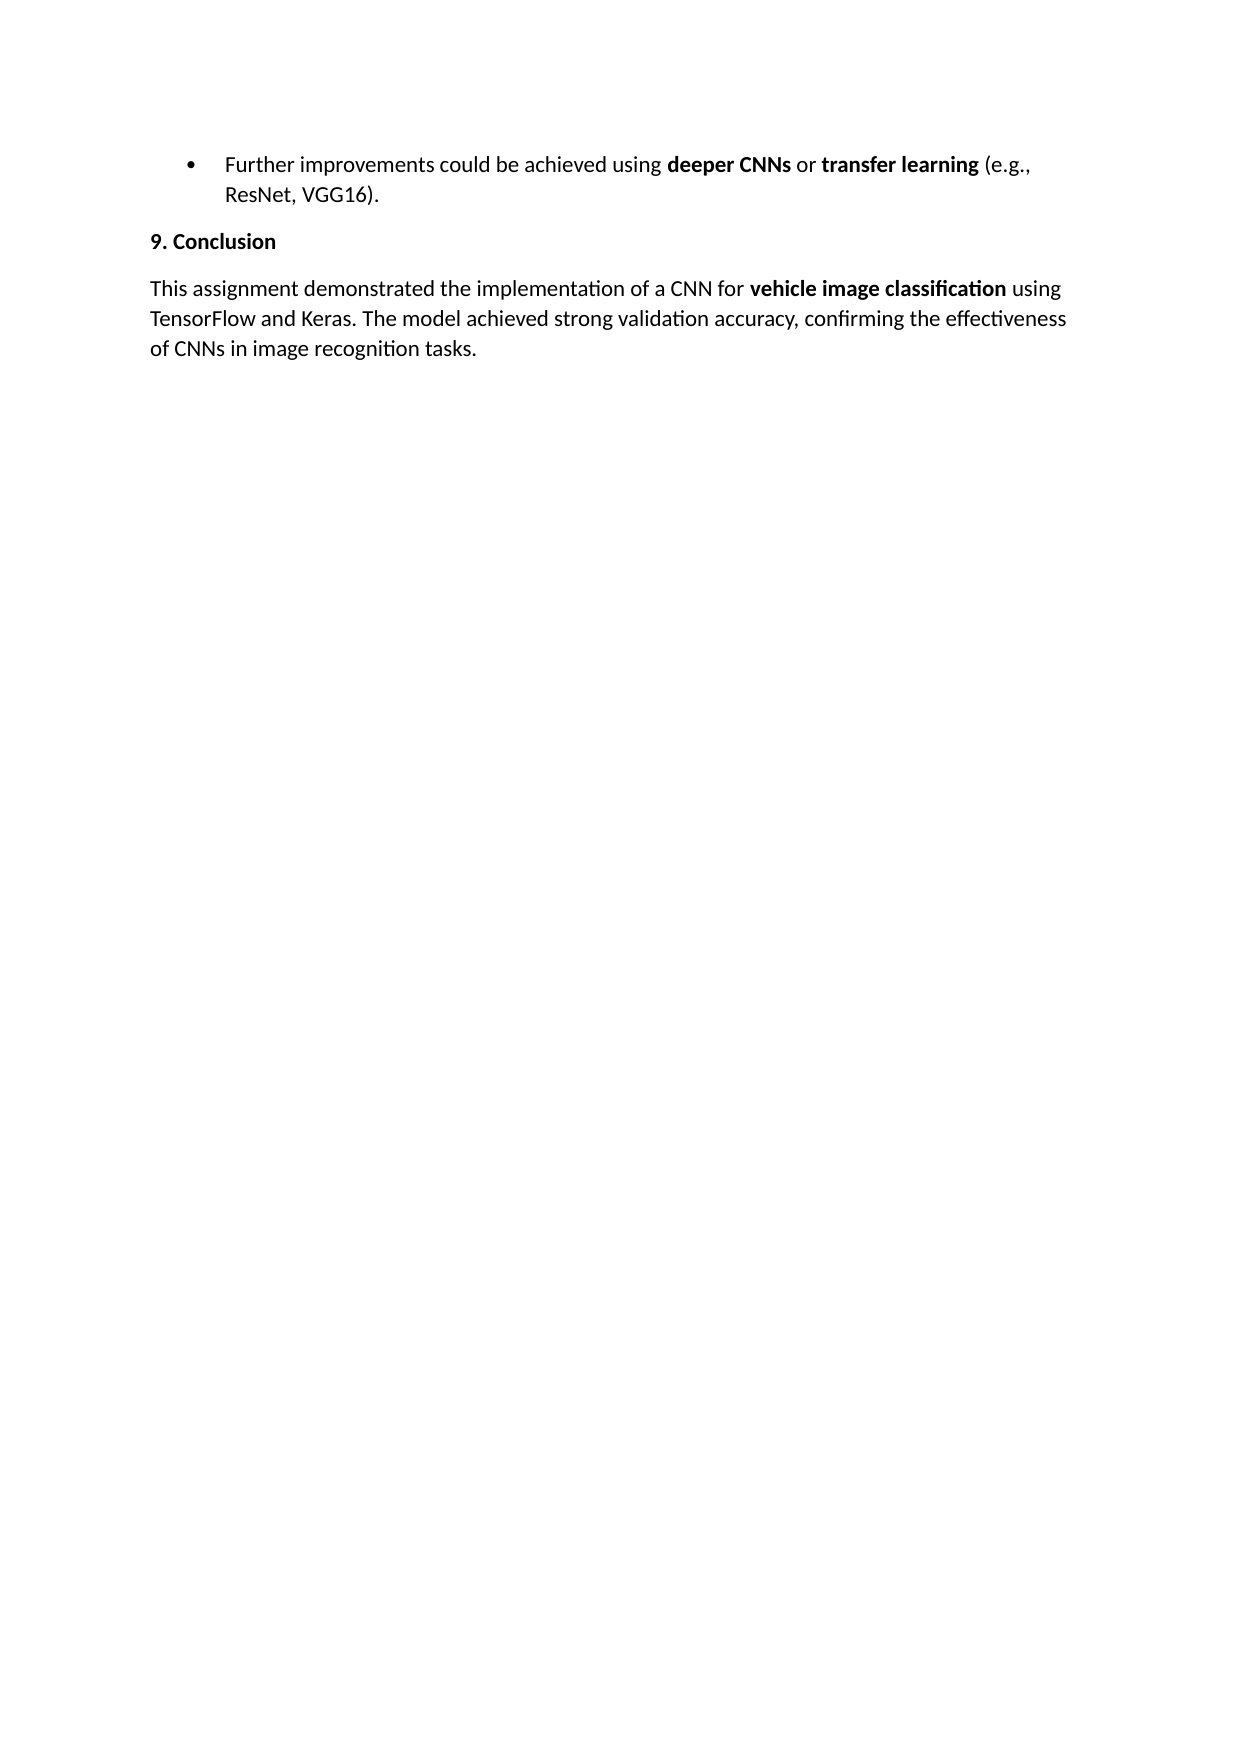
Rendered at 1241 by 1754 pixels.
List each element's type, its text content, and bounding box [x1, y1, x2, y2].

text 9. Conclusion [150, 227, 1090, 255]
text This assignment demonstrated the implementation of a CNN for vehicle image classification using TensorFlow and Keras. The model achieved strong validation accuracy, confirming the effectiveness of CNNs in image recognition tasks. [150, 274, 1090, 362]
list Further improvements could be achieved using deeper CNNs or transfer learning (e.g., ResNet, VGG16). [187, 150, 1090, 208]
